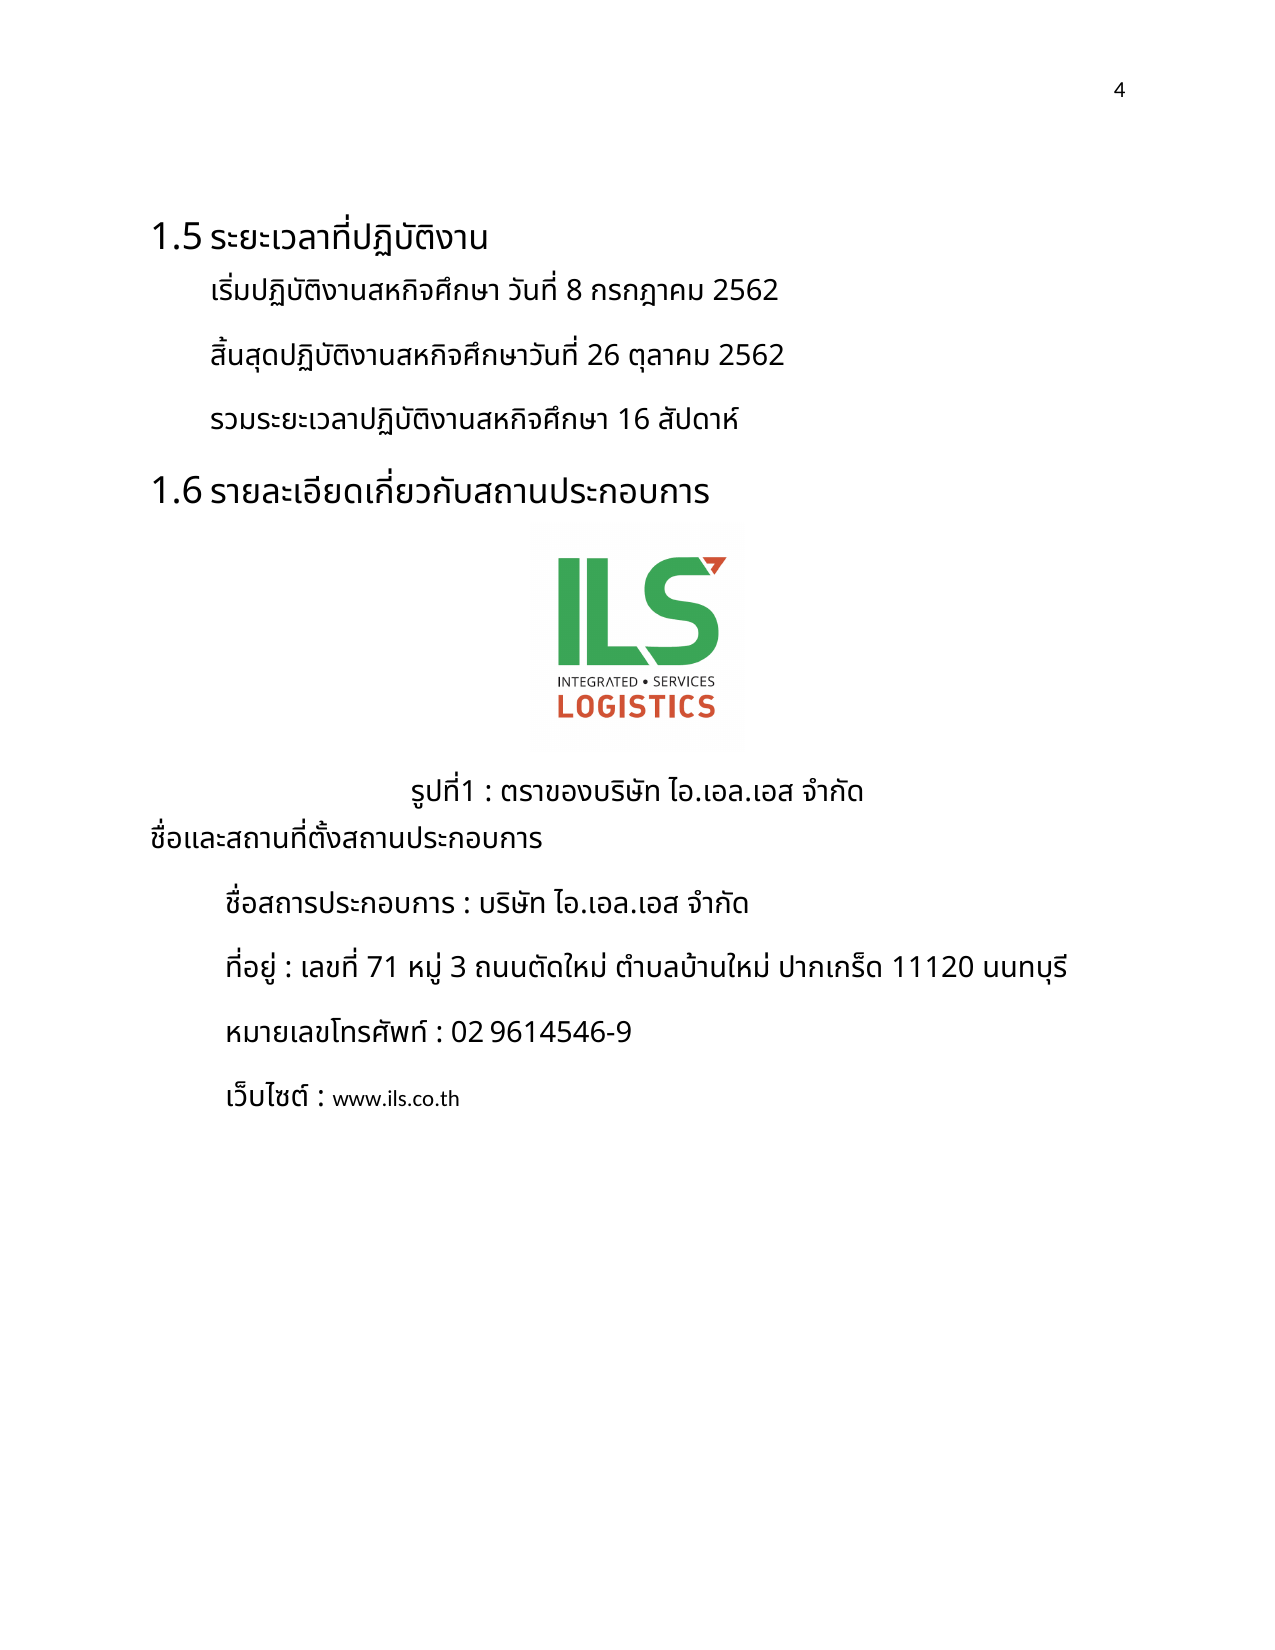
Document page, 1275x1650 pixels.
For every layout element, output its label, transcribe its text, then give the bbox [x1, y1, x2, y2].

subtitle รูปที่1 : ตราของบริษัท ไอ.เอล.เอส จำกัด [150, 770, 1125, 814]
text ที่อยู่ : เลขที่ 71 หมู่ 3 ถนนตัดใหม่ ตำบลบ้านใหม่ ปากเกร็ด 11120 นนทบุรี [150, 947, 1125, 991]
subtitle ระยะเวลาที่ปฏิบัติงาน [150, 209, 1125, 265]
text รวมระยะเวลาปฏิบัติงานสหกิจศึกษา 16 สัปดาห์ [210, 398, 1125, 443]
text หมายเลขโทรศัพท์ : 02 9614546-9 [150, 1011, 1125, 1055]
text เว็บไซต์ : www.ils.co.th [150, 1076, 1125, 1120]
picture [529, 522, 746, 752]
text สิ้นสุดปฏิบัติงานสหกิจศึกษาวันที่ 26 ตุลาคม 2562 [210, 334, 1125, 378]
text เริ่มปฏิบัติงานสหกิจศึกษา วันที่ 8 กรกฎาคม 2562 [210, 269, 1125, 314]
text ชื่อและสถานที่ตั้งสถานประกอบการ [150, 818, 1125, 862]
text ชื่อสถารประกอบการ : บริษัท ไอ.เอล.เอส จำกัด [150, 882, 1125, 926]
subtitle รายละเอียดเกี่ยวกับสถานประกอบการ [150, 463, 1125, 518]
